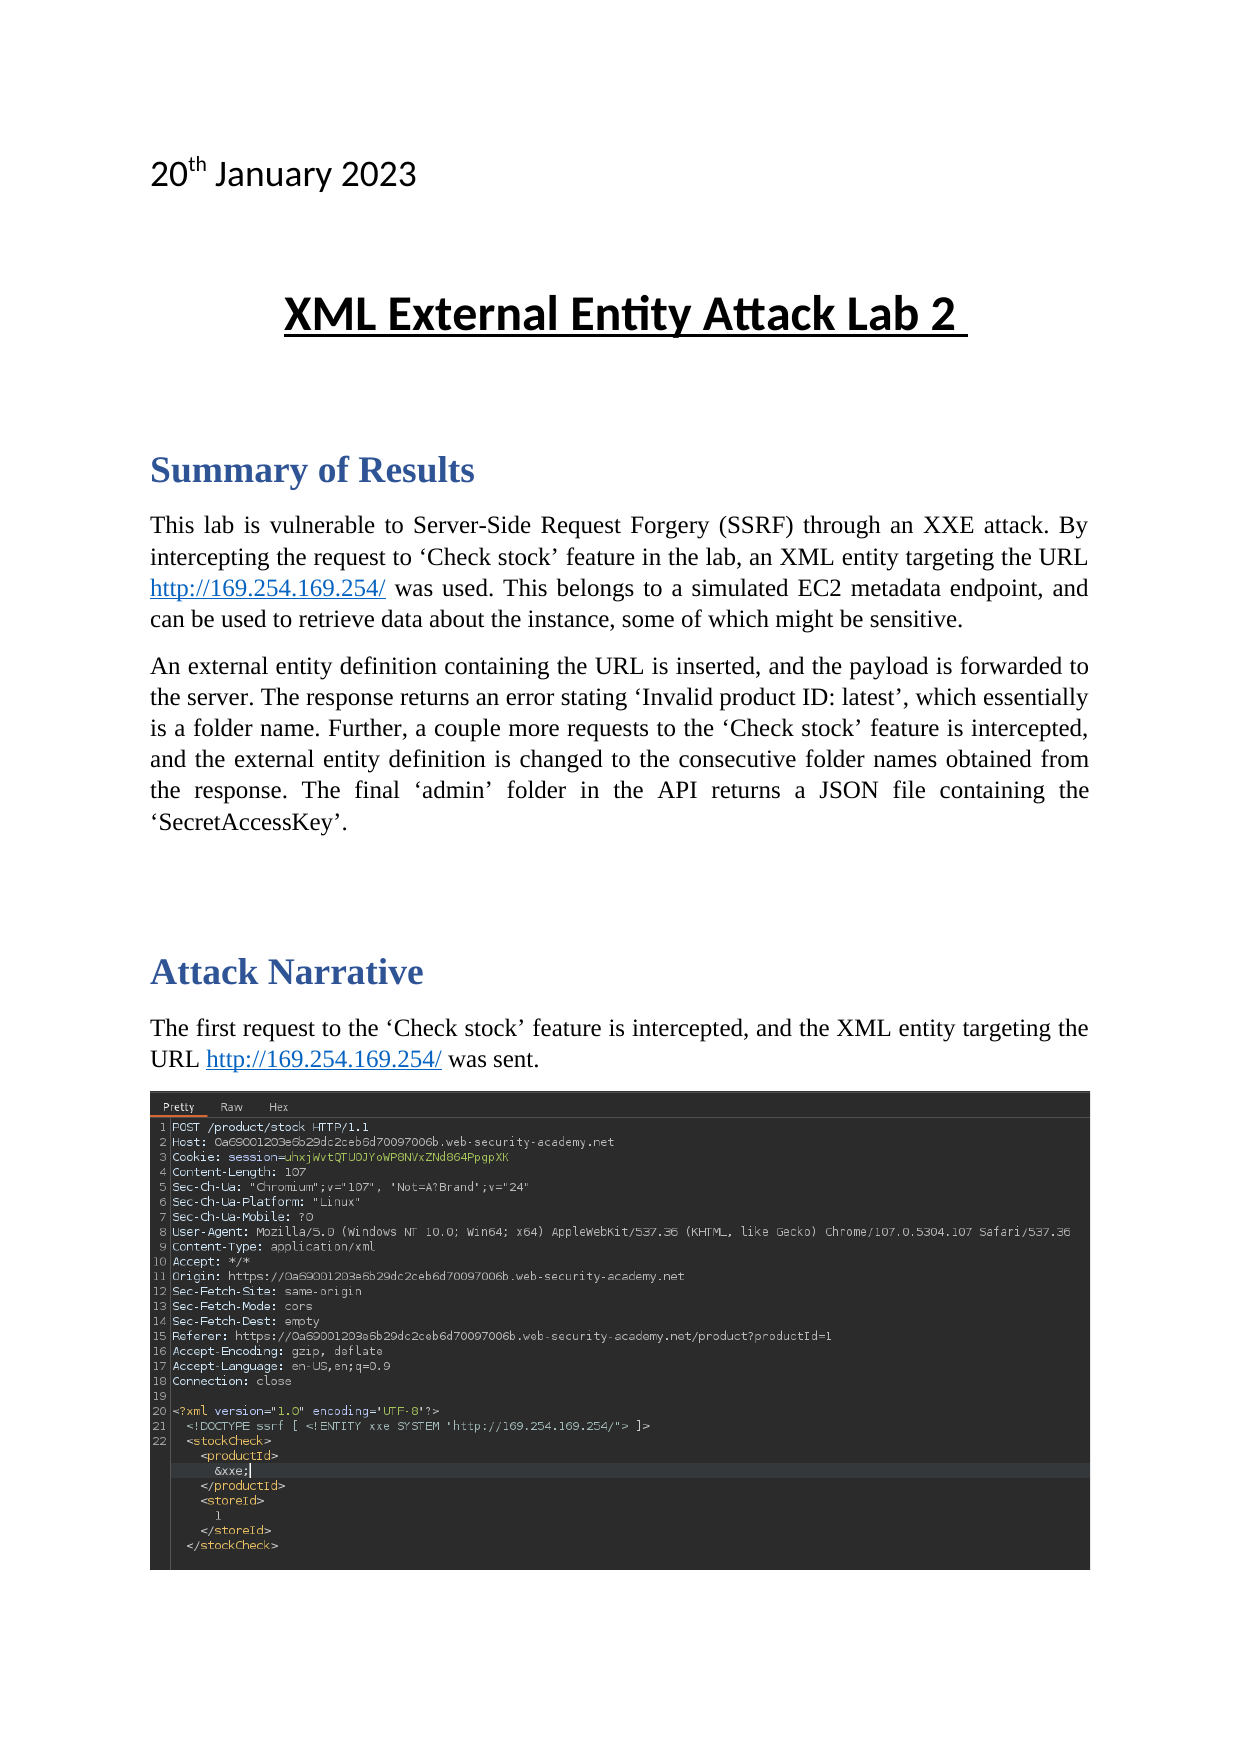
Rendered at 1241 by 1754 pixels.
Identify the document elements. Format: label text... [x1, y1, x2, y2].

text XML External Entity Attack Lab 2 [150, 282, 1090, 343]
text 20th January 2023 [150, 150, 1090, 196]
text Summary of Results [150, 447, 1090, 490]
text This lab is vulnerable to Server-Side Request Forgery (SSRF) through an XXE attack. By intercepting the request to ‘Check stock’ feature in the lab, an XML entity targeting the URL http://169.254.169.254/ was used. This belongs to a simulated EC2 metadata endpoint, and can be used to retrieve data about the instance, some of which might be sensitive. [150, 511, 1090, 632]
text Attack Narrative [150, 950, 1090, 993]
text The first request to the ‘Check stock’ feature is intercepted, and the XML entity targeting the URL http://169.254.169.254/ was sent. [150, 1013, 1090, 1073]
picture [150, 1091, 1091, 1570]
text An external entity definition containing the URL is inserted, and the payload is forwarded to the server. The response returns an error stating ‘Invalid product ID: latest’, which essentially is a folder name. Further, a couple more requests to the ‘Check stock’ feature is intercepted, and the external entity definition is changed to the consecutive folder names obtained from the response. The final ‘admin’ folder in the API returns a JSON file containing the ‘SecretAccessKey’. [150, 651, 1090, 835]
